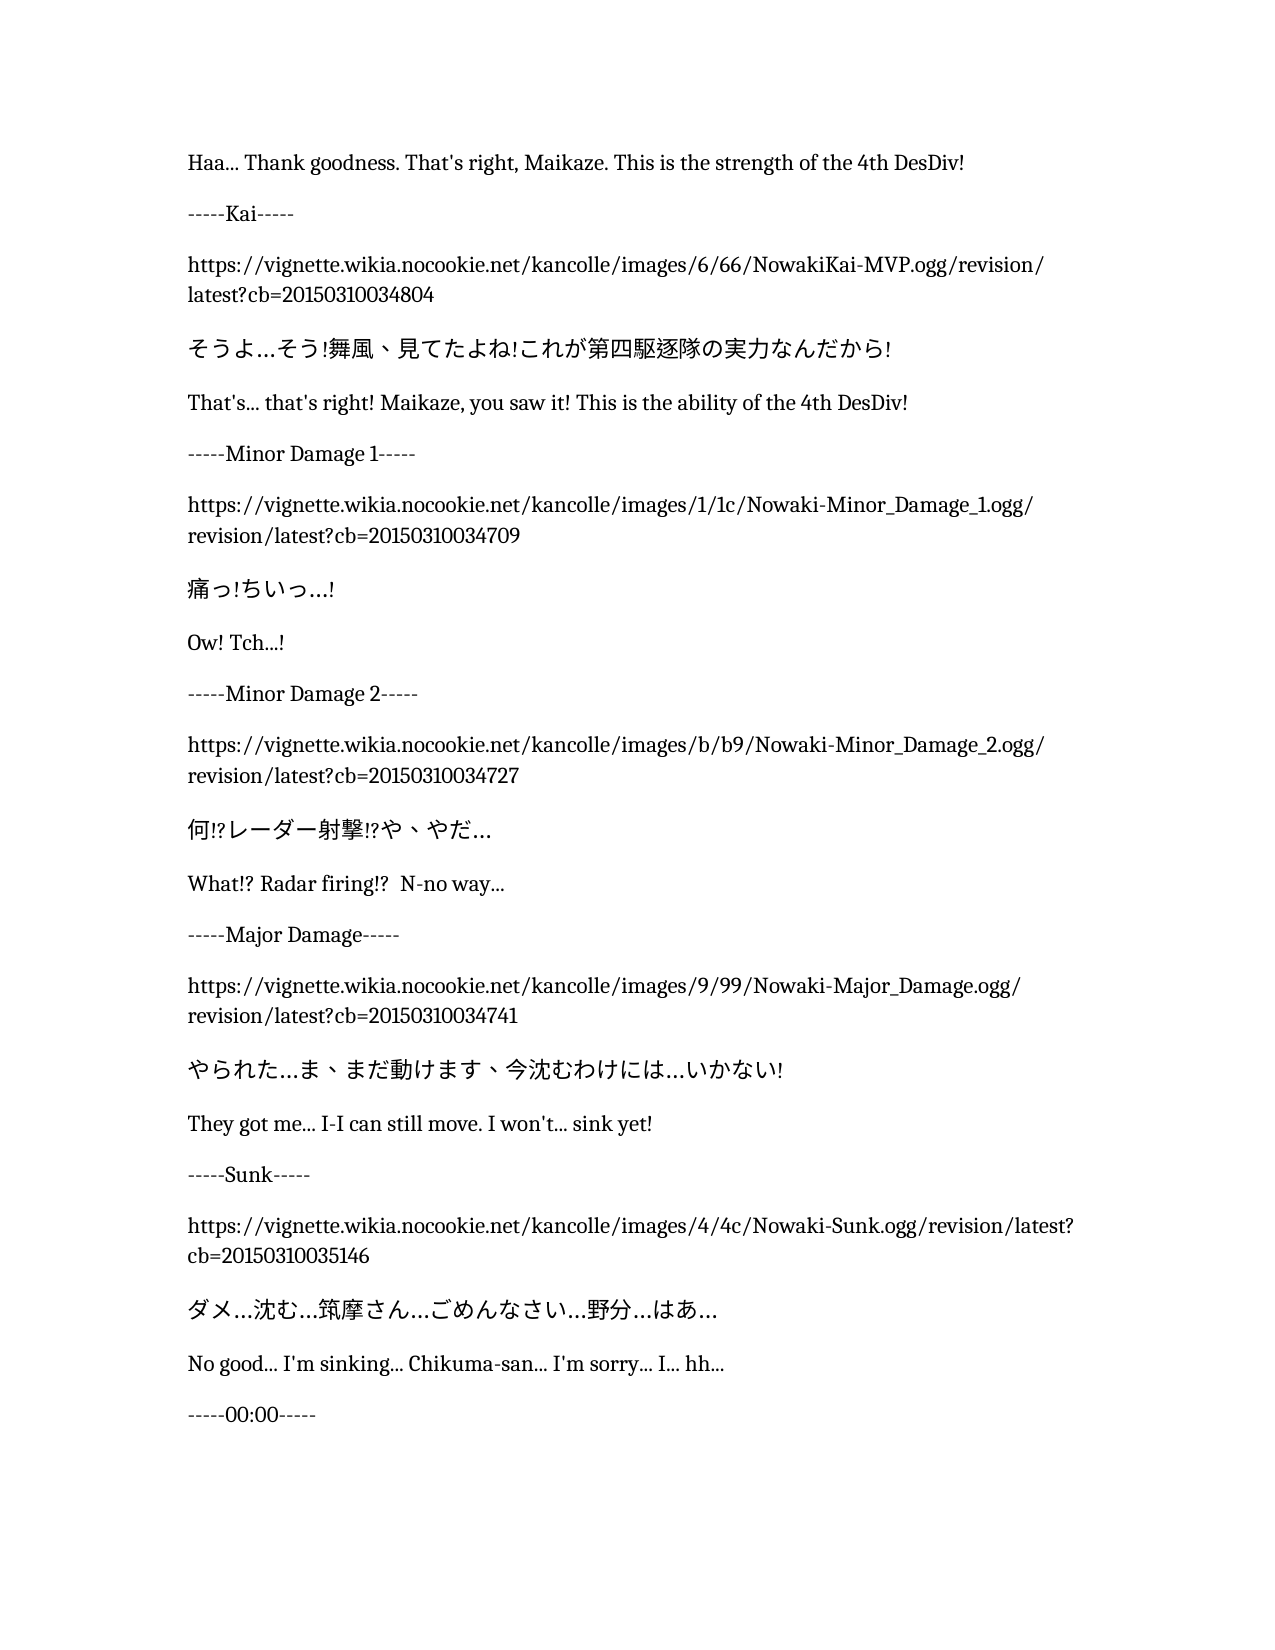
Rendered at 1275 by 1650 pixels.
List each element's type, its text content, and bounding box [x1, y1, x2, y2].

text No good... I'm sinking... Chikuma-san... I'm sorry... I... hh... [187, 1351, 1087, 1377]
text -----Minor Damage 2----- [187, 681, 1087, 708]
text 何!?レーダー射撃!?や、やだ… [187, 813, 1087, 845]
text そうよ…そう!舞風、見てたよね!これが第四駆逐隊の実力なんだから! [187, 333, 1087, 364]
text Haa... Thank goodness. That's right, Maikaze. This is the strength of the 4th DesDiv! [187, 150, 1087, 176]
text やられた…ま、まだ動けます、今沈むわけには…いかない! [187, 1054, 1087, 1085]
text https://vignette.wikia.nocookie.net/kancolle/images/4/4c/Nowaki-Sunk.ogg/revision/latest?cb=20150310035146 [187, 1212, 1087, 1269]
text Ow! Tch...! [187, 630, 1087, 657]
text -----00:00----- [187, 1402, 1087, 1428]
text ダメ…沈む…筑摩さん…ごめんなさい…野分…はあ… [187, 1294, 1087, 1325]
text https://vignette.wikia.nocookie.net/kancolle/images/b/b9/Nowaki-Minor_Damage_2.ogg/revision/latest?cb=20150310034727 [187, 732, 1087, 789]
text https://vignette.wikia.nocookie.net/kancolle/images/9/99/Nowaki-Major_Damage.ogg/revision/latest?cb=20150310034741 [187, 972, 1087, 1029]
text -----Kai----- [187, 201, 1087, 227]
text https://vignette.wikia.nocookie.net/kancolle/images/1/1c/Nowaki-Minor_Damage_1.ogg/revision/latest?cb=20150310034709 [187, 492, 1087, 549]
text https://vignette.wikia.nocookie.net/kancolle/images/6/66/NowakiKai-MVP.ogg/revision/latest?cb=20150310034804 [187, 252, 1087, 309]
text That's... that's right! Maikaze, you saw it! This is the ability of the 4th DesDiv! [187, 390, 1087, 416]
text -----Minor Damage 1----- [187, 441, 1087, 467]
text 痛っ!ちいっ…! [187, 573, 1087, 605]
text They got me... I-I can still move. I won't... sink yet! [187, 1110, 1087, 1137]
text What!? Radar firing!? N-no way... [187, 870, 1087, 897]
text -----Sunk----- [187, 1161, 1087, 1188]
text -----Major Damage----- [187, 921, 1087, 948]
